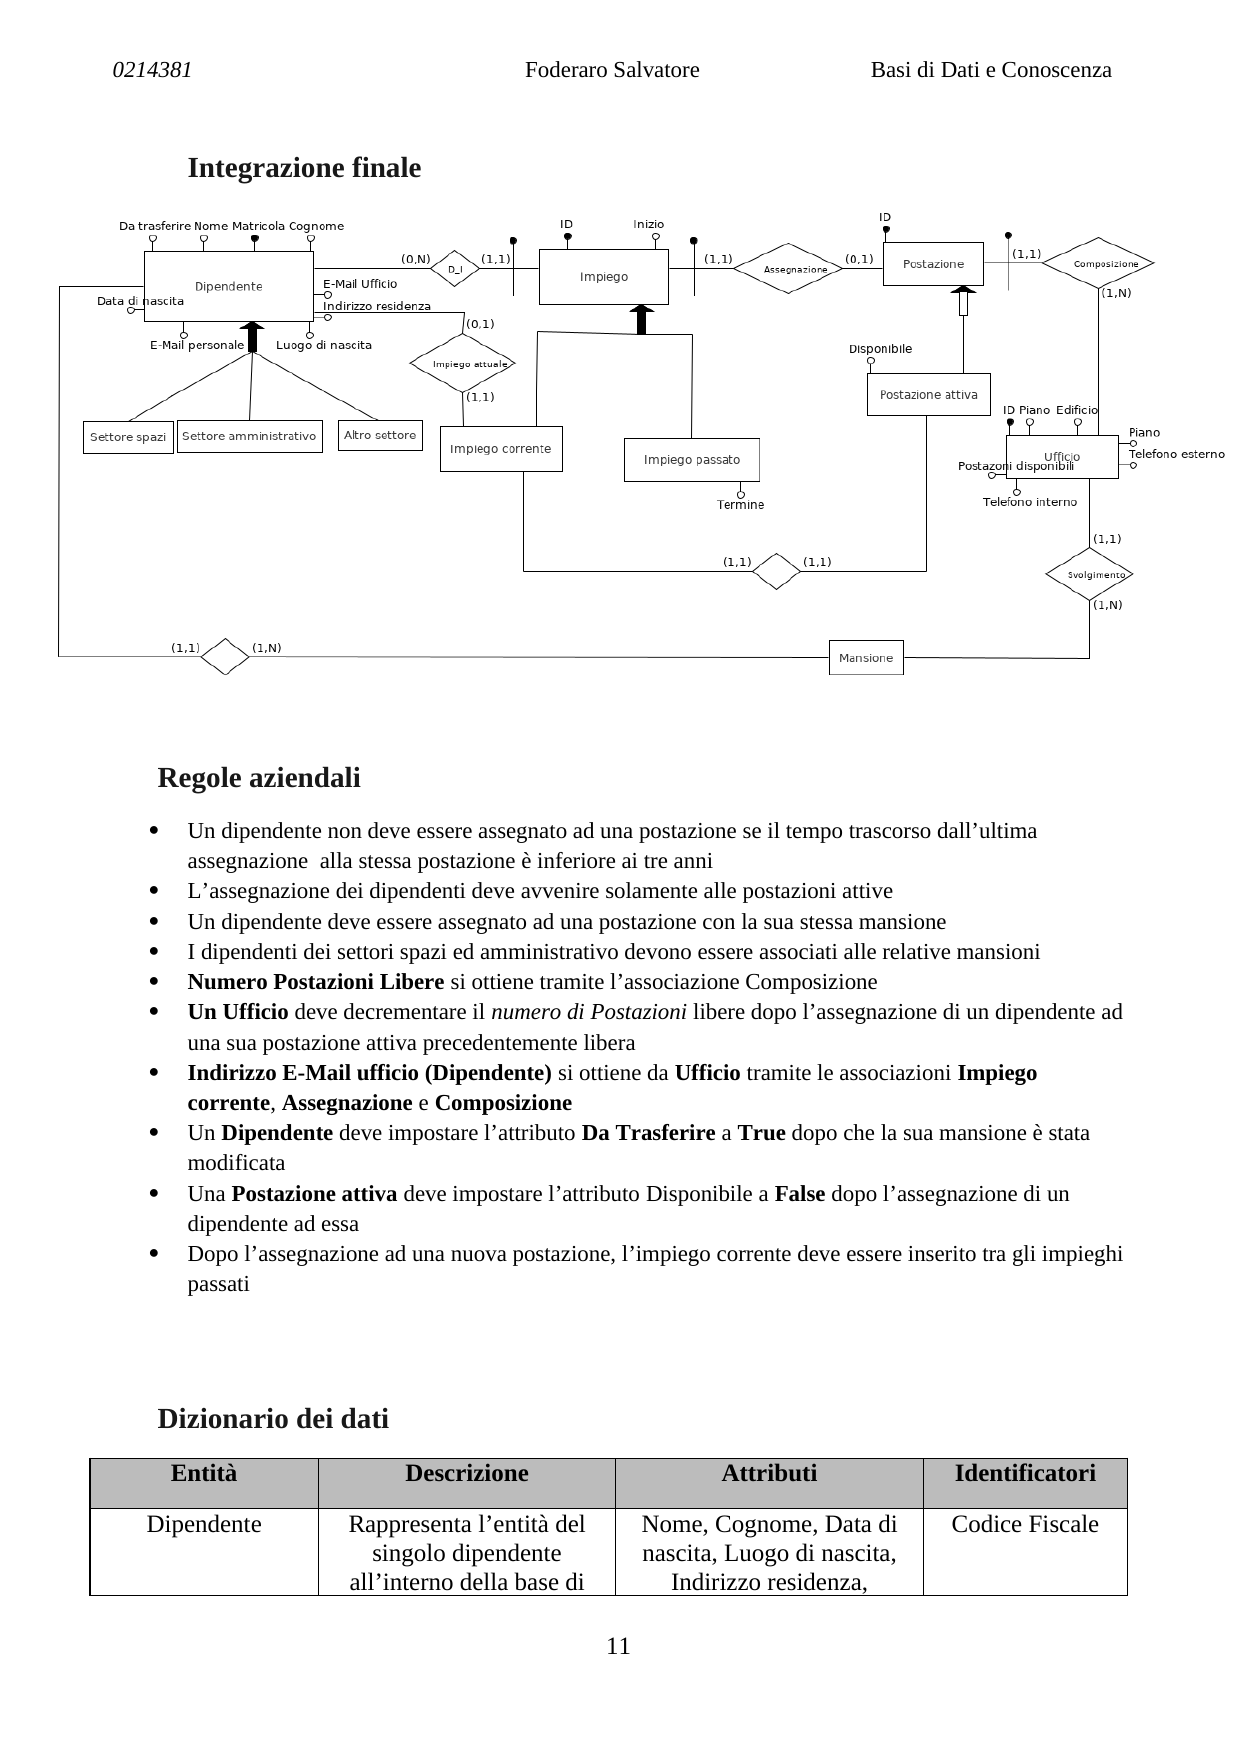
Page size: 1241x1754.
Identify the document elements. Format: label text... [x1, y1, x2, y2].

list Una Postazione attiva deve impostare l’attributo Disponibile a False dopo l’assegnazione di un dipendente ad essa [150, 1180, 1128, 1236]
table_cell Codice Fiscale [924, 1509, 1127, 1595]
picture [43, 208, 1227, 702]
list Un Dipendente deve impostare l’attributo Da Trasferire a True dopo che la sua mansione è stata modificata [150, 1119, 1128, 1176]
subtitle Dizionario dei dati [112, 1401, 1128, 1434]
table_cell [319, 1509, 615, 1595]
table_header Attributi [616, 1459, 923, 1508]
list Un Ufficio deve decrementare il numero di Postazioni libere dopo l’assegnazione di un dipendente ad una sua postazione attiva precedentemente libera [150, 998, 1128, 1055]
subtitle Regole aziendali [112, 702, 1128, 794]
subtitle Integrazione finale [112, 150, 1128, 183]
list I dipendenti dei settori spazi ed amministrativo devono essere associati alle relative mansioni [150, 938, 1128, 964]
table_header Entità [91, 1459, 318, 1508]
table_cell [616, 1509, 923, 1595]
list Indirizzo E-Mail ufficio (Dipendente) si ottiene da Ufficio tramite le associazioni Impiego corrente, Assegnazione e Composizione [150, 1059, 1128, 1115]
table_cell Dipendente [91, 1509, 318, 1595]
list Numero Postazioni Libere si ottiene tramite l’associazione Composizione [150, 968, 1128, 994]
list L’assegnazione dei dipendenti deve avvenire solamente alle postazioni attive [150, 878, 1128, 904]
list Dopo l’assegnazione ad una nuova postazione, l’impiego corrente deve essere inserito tra gli impieghi passati [150, 1240, 1128, 1297]
table_header Descrizione [319, 1459, 615, 1508]
table_header Identificatori [924, 1459, 1127, 1508]
list Un dipendente deve essere assegnato ad una postazione con la sua stessa mansione [150, 908, 1128, 934]
list Un dipendente non deve essere assegnato ad una postazione se il tempo trascorso dall’ultima assegnazione alla stessa postazione è inferiore ai tre anni [150, 817, 1128, 874]
